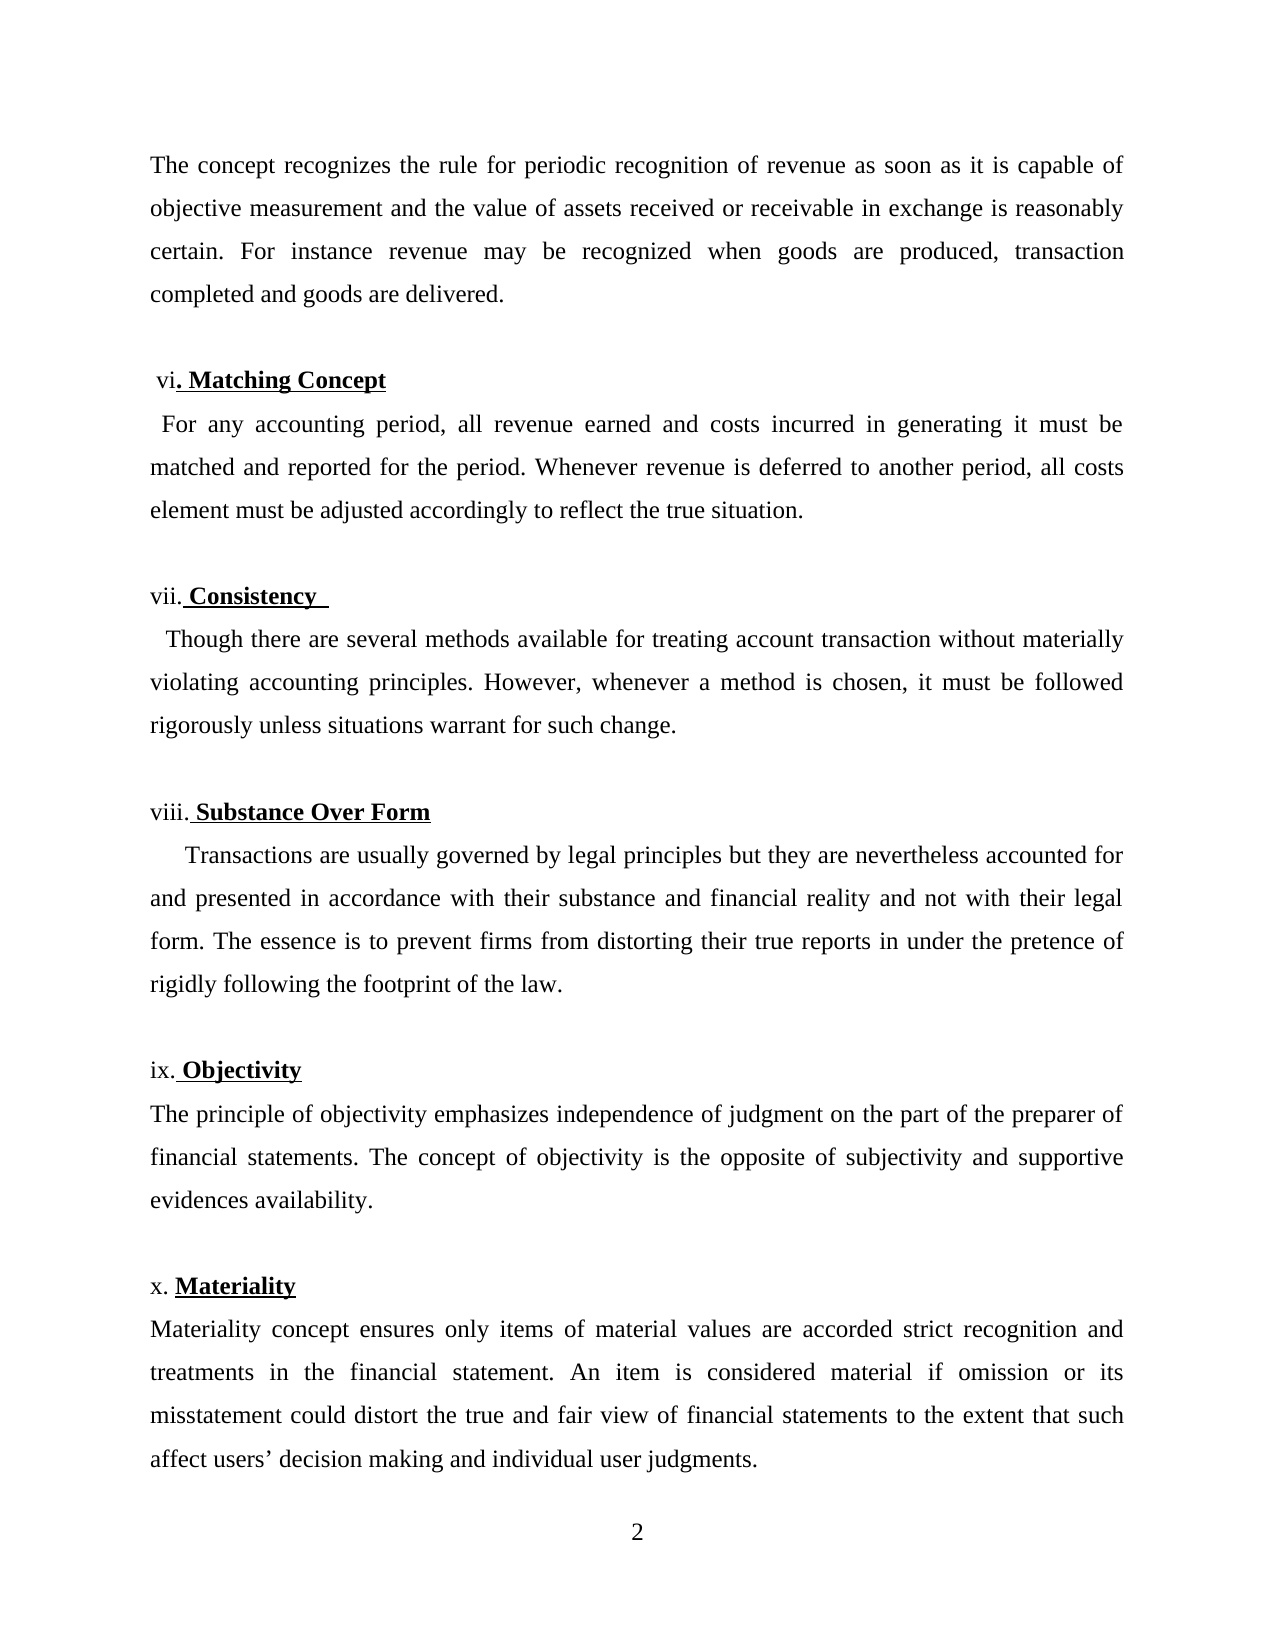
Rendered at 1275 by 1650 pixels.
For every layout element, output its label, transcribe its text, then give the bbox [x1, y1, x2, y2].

text vii. Consistency [150, 581, 1125, 610]
text ix. Objectivity [150, 1056, 1125, 1084]
text vi. Matching Concept [150, 366, 1125, 394]
text The concept recognizes the rule for periodic recognition of revenue as soon as it is capable of objective measurement and the value of assets received or receivable in exchange is reasonably certain. For instance revenue may be recognized when goods are produced, transaction completed and goods are delivered. [150, 150, 1125, 308]
text For any accounting period, all revenue earned and costs incurred in generating it must be matched and reported for the period. Whenever revenue is deferred to another period, all costs element must be adjusted accordingly to reflect the true situation. [150, 409, 1125, 524]
text The principle of objectivity emphasizes independence of judgment on the part of the preparer of financial statements. The concept of objectivity is the opposite of subjectivity and supportive evidences availability. [150, 1099, 1125, 1214]
text Transactions are usually governed by legal principles but they are nevertheless accounted for and presented in accordance with their substance and financial reality and not with their legal form. The essence is to prevent firms from distorting their true reports in under the pretence of rigidly following the footprint of the law. [150, 840, 1125, 998]
text x. Materiality [150, 1271, 1125, 1300]
text Though there are several methods available for treating account transaction without materially violating accounting principles. However, whenever a method is chosen, it must be followed rigorously unless situations warrant for such change. [150, 624, 1125, 739]
text viii. Substance Over Form [150, 797, 1125, 826]
text Materiality concept ensures only items of material values are accorded strict recognition and treatments in the financial statement. An item is considered material if omission or its misstatement could distort the true and fair view of financial statements to the extent that such affect users’ decision making and individual user judgments. [150, 1314, 1125, 1472]
